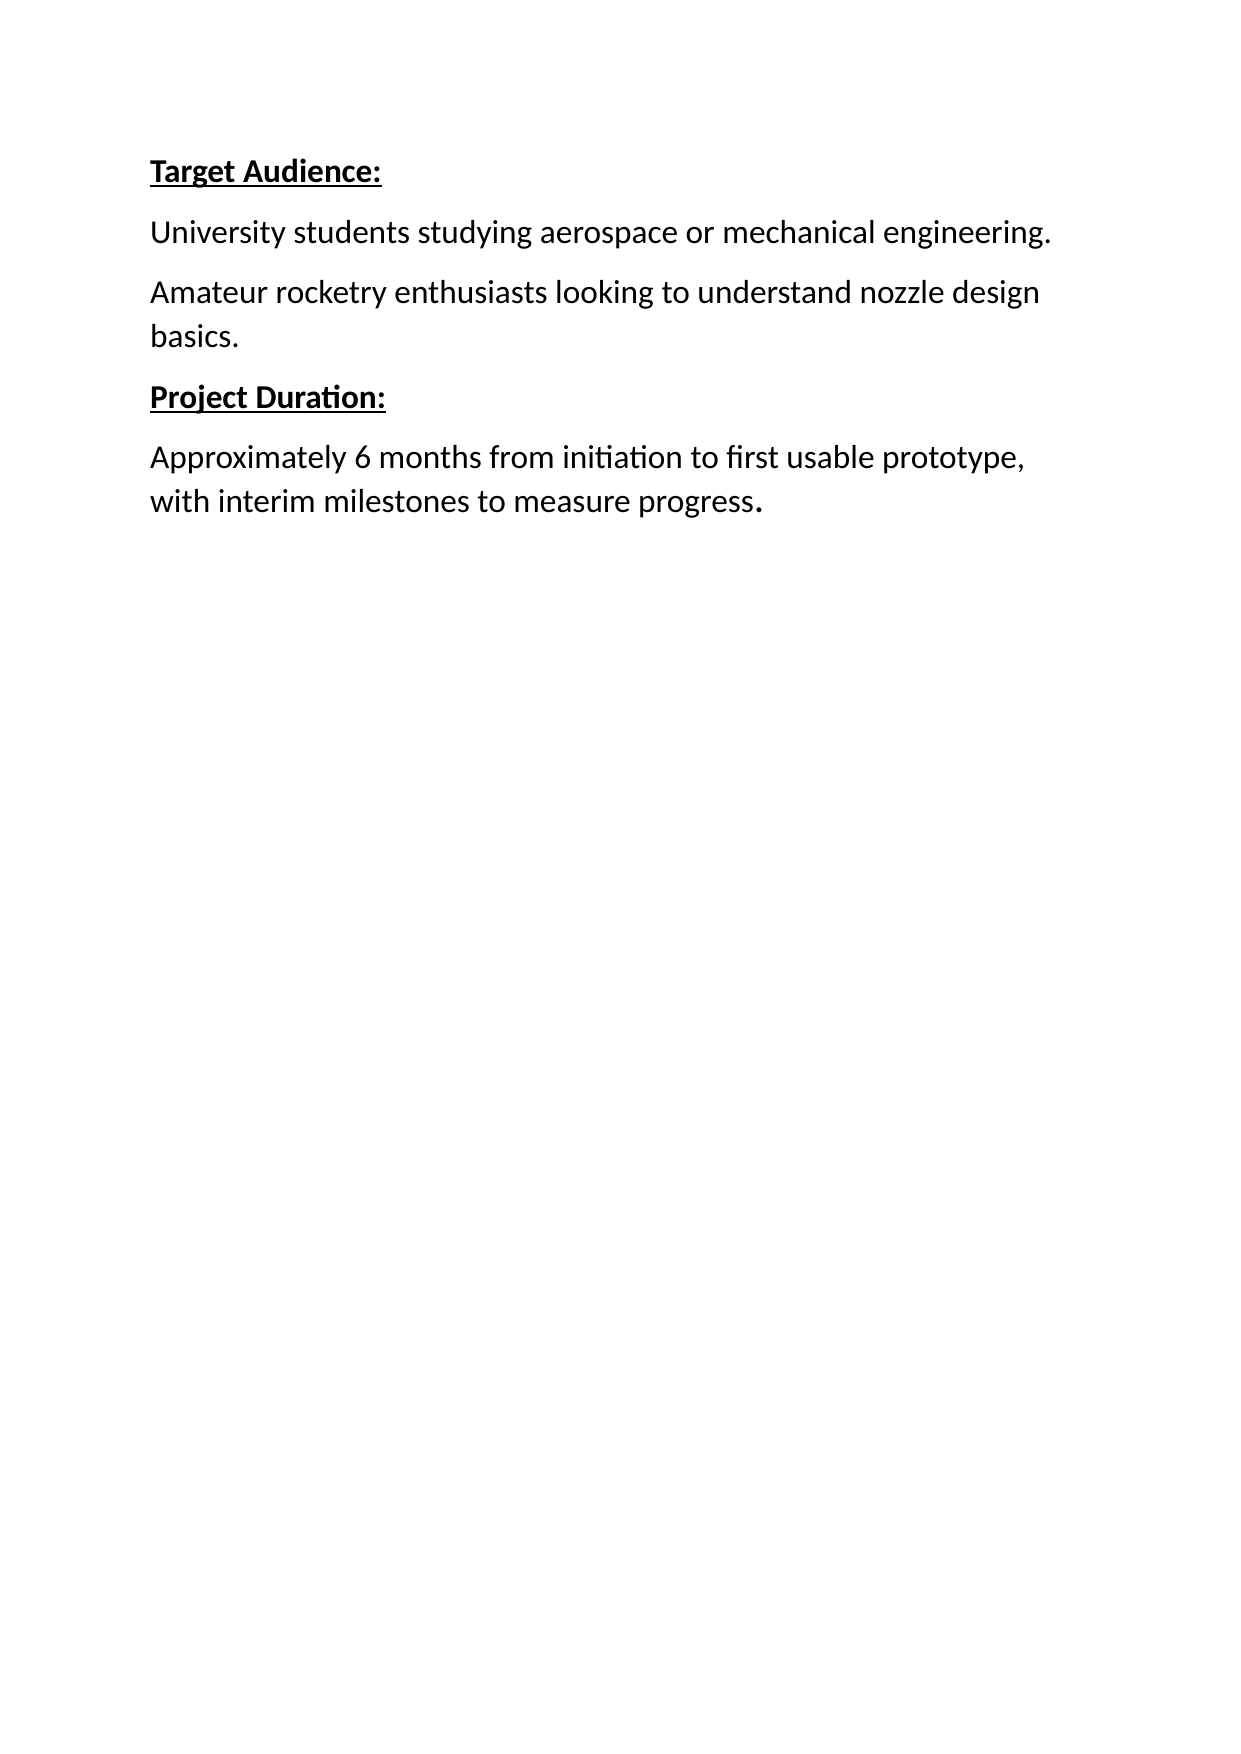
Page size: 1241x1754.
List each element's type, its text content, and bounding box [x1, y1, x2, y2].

text Target Audience: [150, 150, 1090, 191]
text University students studying aerospace or mechanical engineering. [150, 211, 1090, 251]
text Amateur rocketry enthusiasts looking to understand nozzle design basics. [150, 271, 1090, 356]
text Project Duration: [150, 376, 1090, 417]
text Approximately 6 months from initiation to first usable prototype, with interim milestones to measure progress. [150, 436, 1090, 521]
